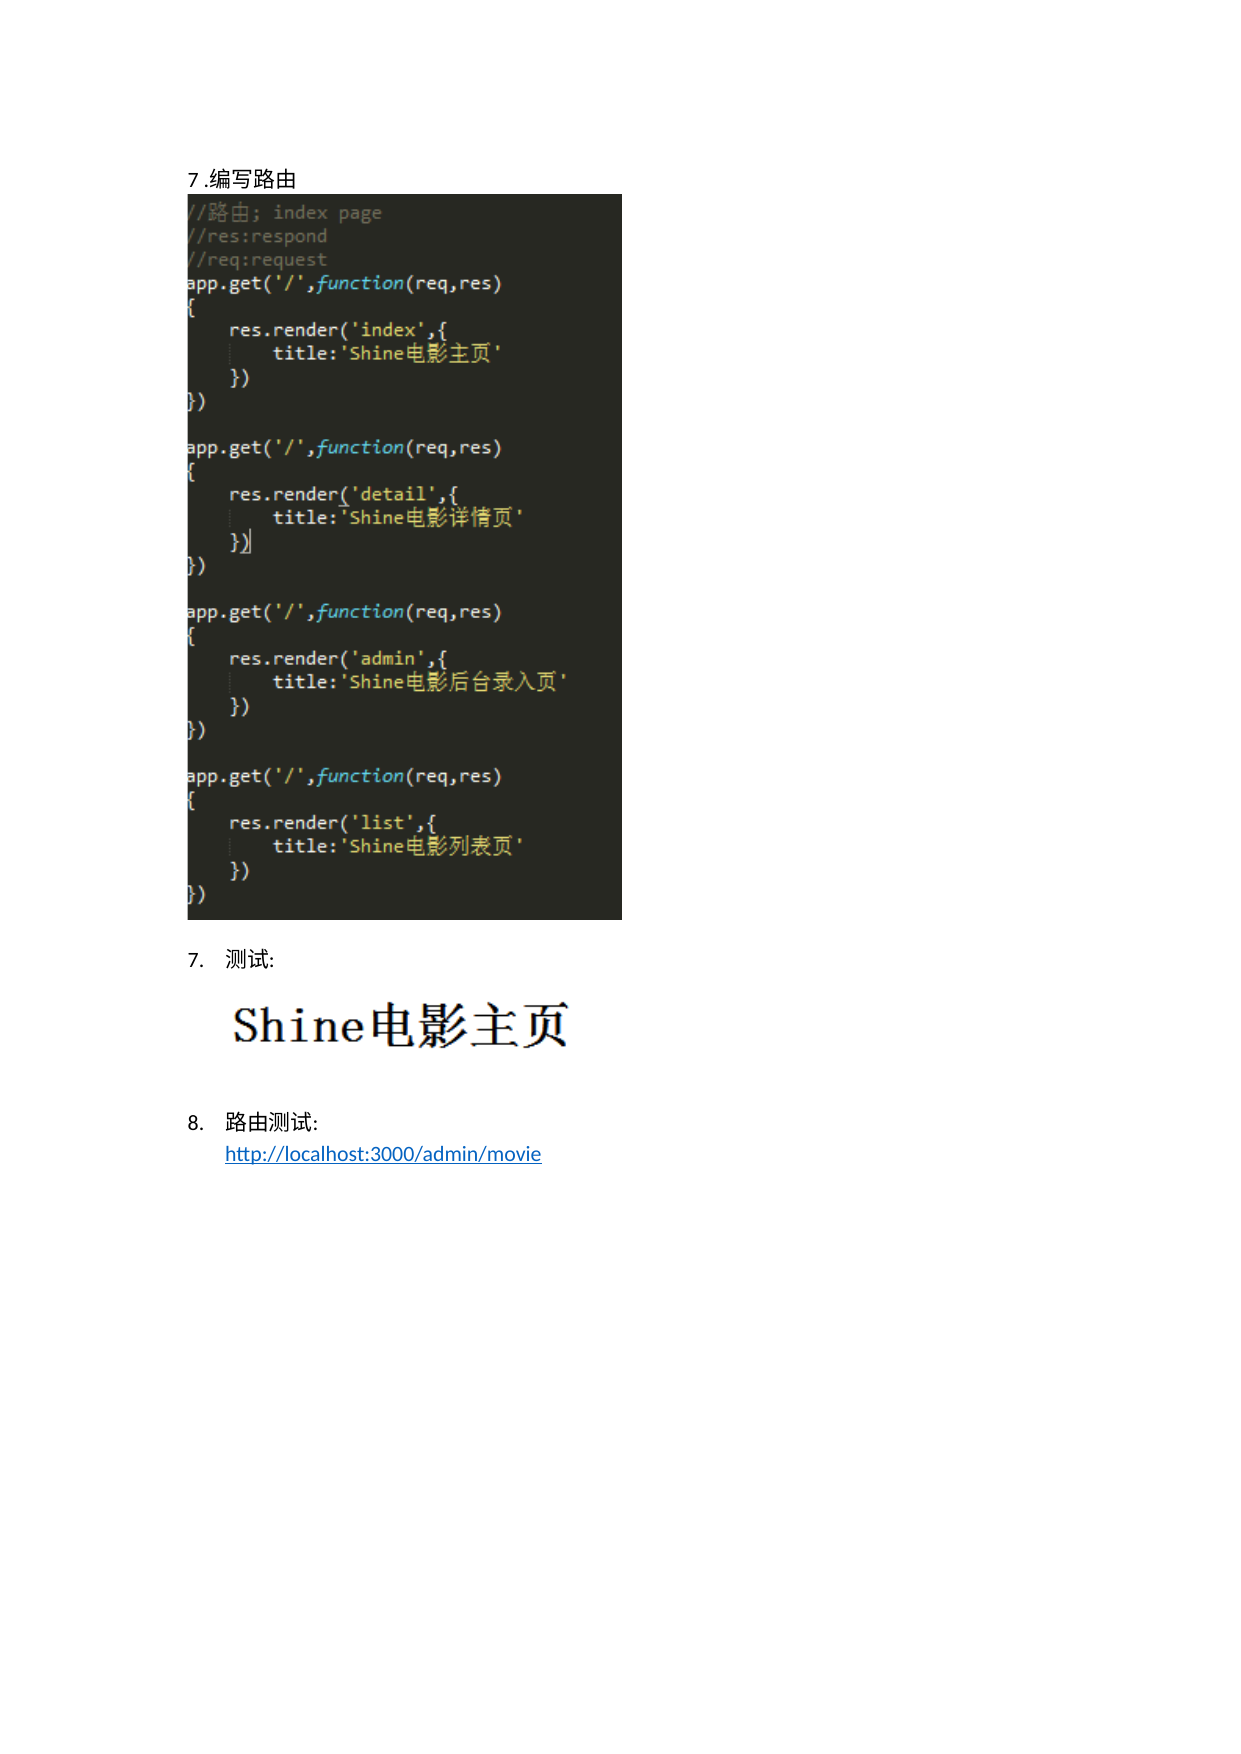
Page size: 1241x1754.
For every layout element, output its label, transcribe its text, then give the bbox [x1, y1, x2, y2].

list 测试: [187, 942, 1053, 974]
picture [225, 974, 602, 1086]
list 路由测试: [187, 1104, 1053, 1137]
list http://localhost:3000/admin/movie [225, 1137, 1053, 1169]
picture [187, 194, 622, 920]
text 7 .编写路由 [187, 162, 1053, 194]
